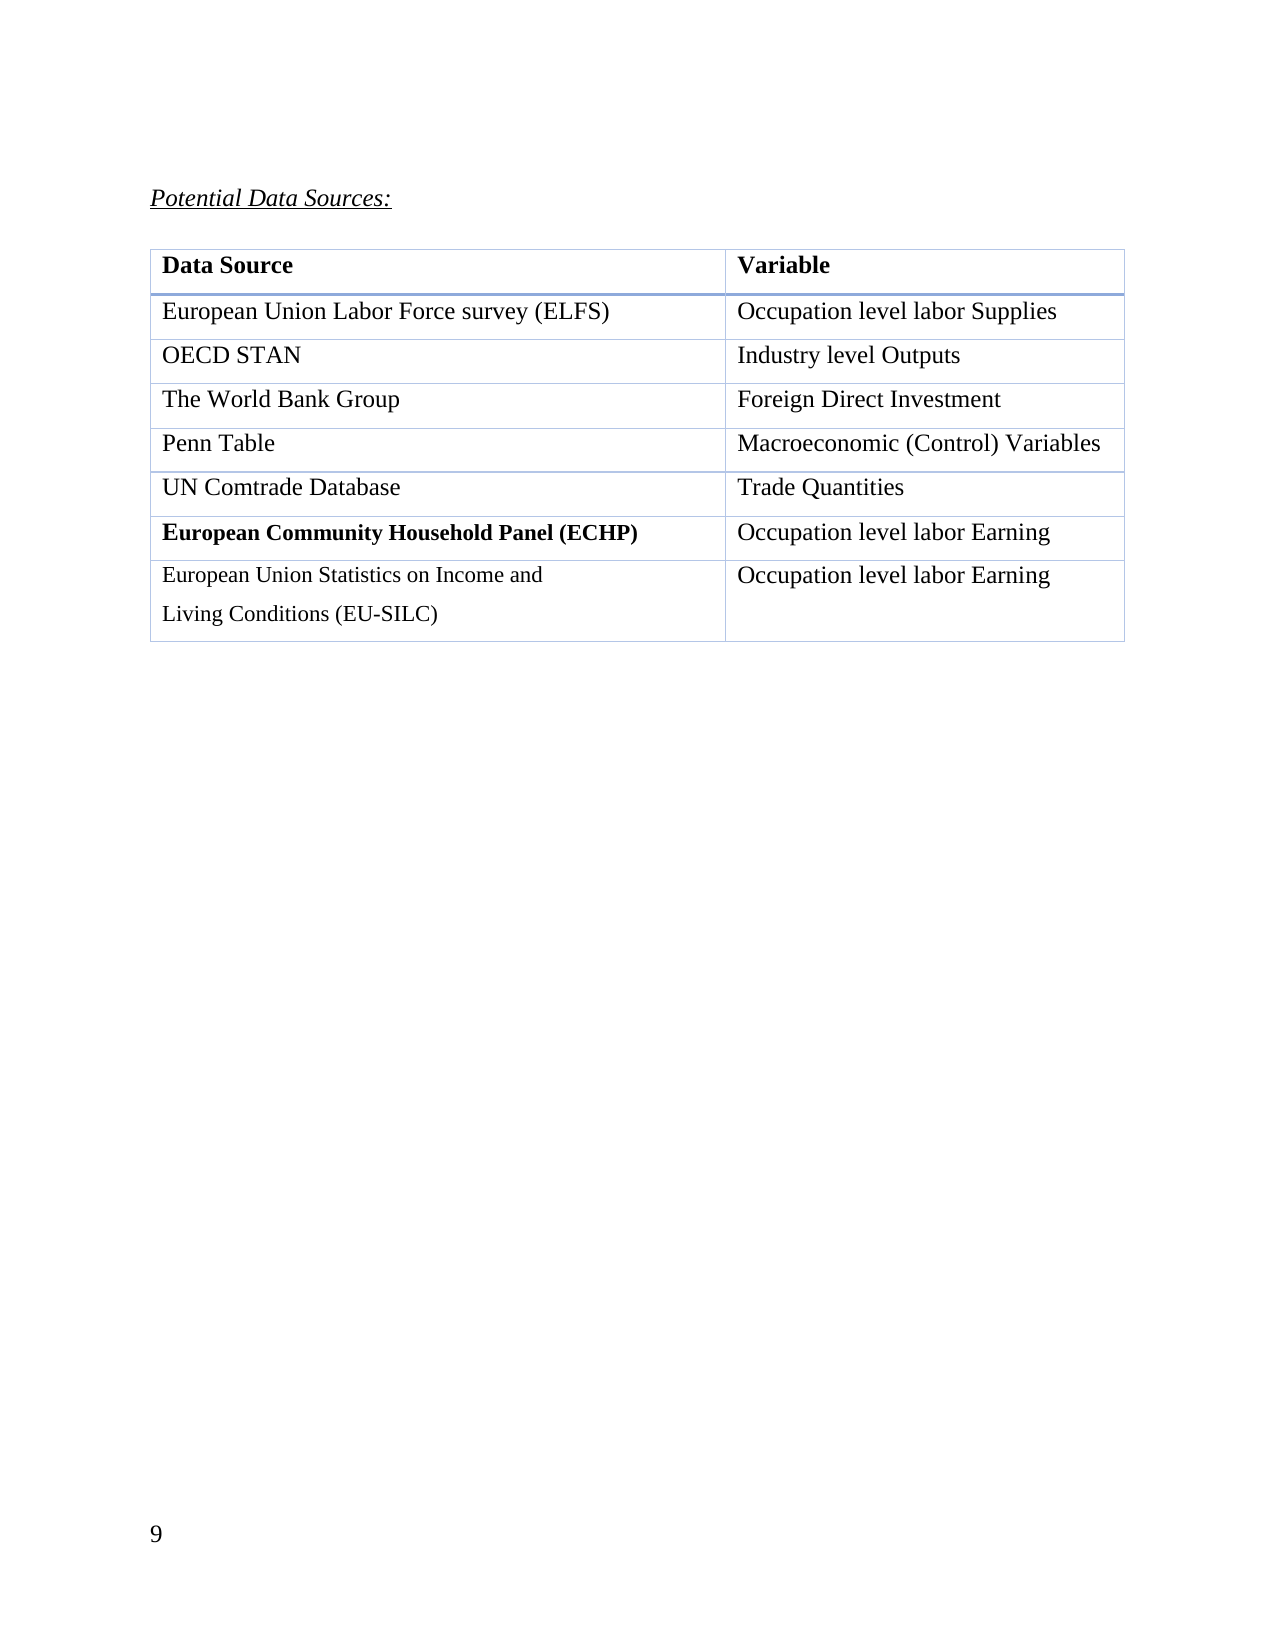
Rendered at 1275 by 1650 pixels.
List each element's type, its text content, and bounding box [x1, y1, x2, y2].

table_cell European Community Household Panel (ECHP) [151, 517, 725, 559]
table_header Variable [726, 250, 1124, 293]
table_cell Trade Quantities [726, 473, 1124, 516]
table_cell Industry level Outputs [726, 340, 1124, 383]
table_cell OECD STAN [151, 340, 725, 383]
table_header Data Source [151, 250, 725, 293]
table_cell European Union Statistics on Income and Living Conditions (EU-SILC) [151, 561, 725, 641]
table_cell Macroeconomic (Control) Variables [726, 429, 1124, 471]
table_cell Occupation level labor Earning [726, 517, 1124, 559]
table_cell UN Comtrade Database [151, 473, 725, 516]
table_cell Foreign Direct Investment [726, 384, 1124, 427]
table_cell The World Bank Group [151, 384, 725, 427]
table_cell Occupation level labor Supplies [726, 296, 1124, 339]
text Potential Data Sources: [150, 183, 1125, 212]
table_cell Penn Table [151, 429, 725, 471]
table_cell European Union Labor Force survey (ELFS) [151, 296, 725, 339]
table_cell Occupation level labor Earning [726, 561, 1124, 641]
